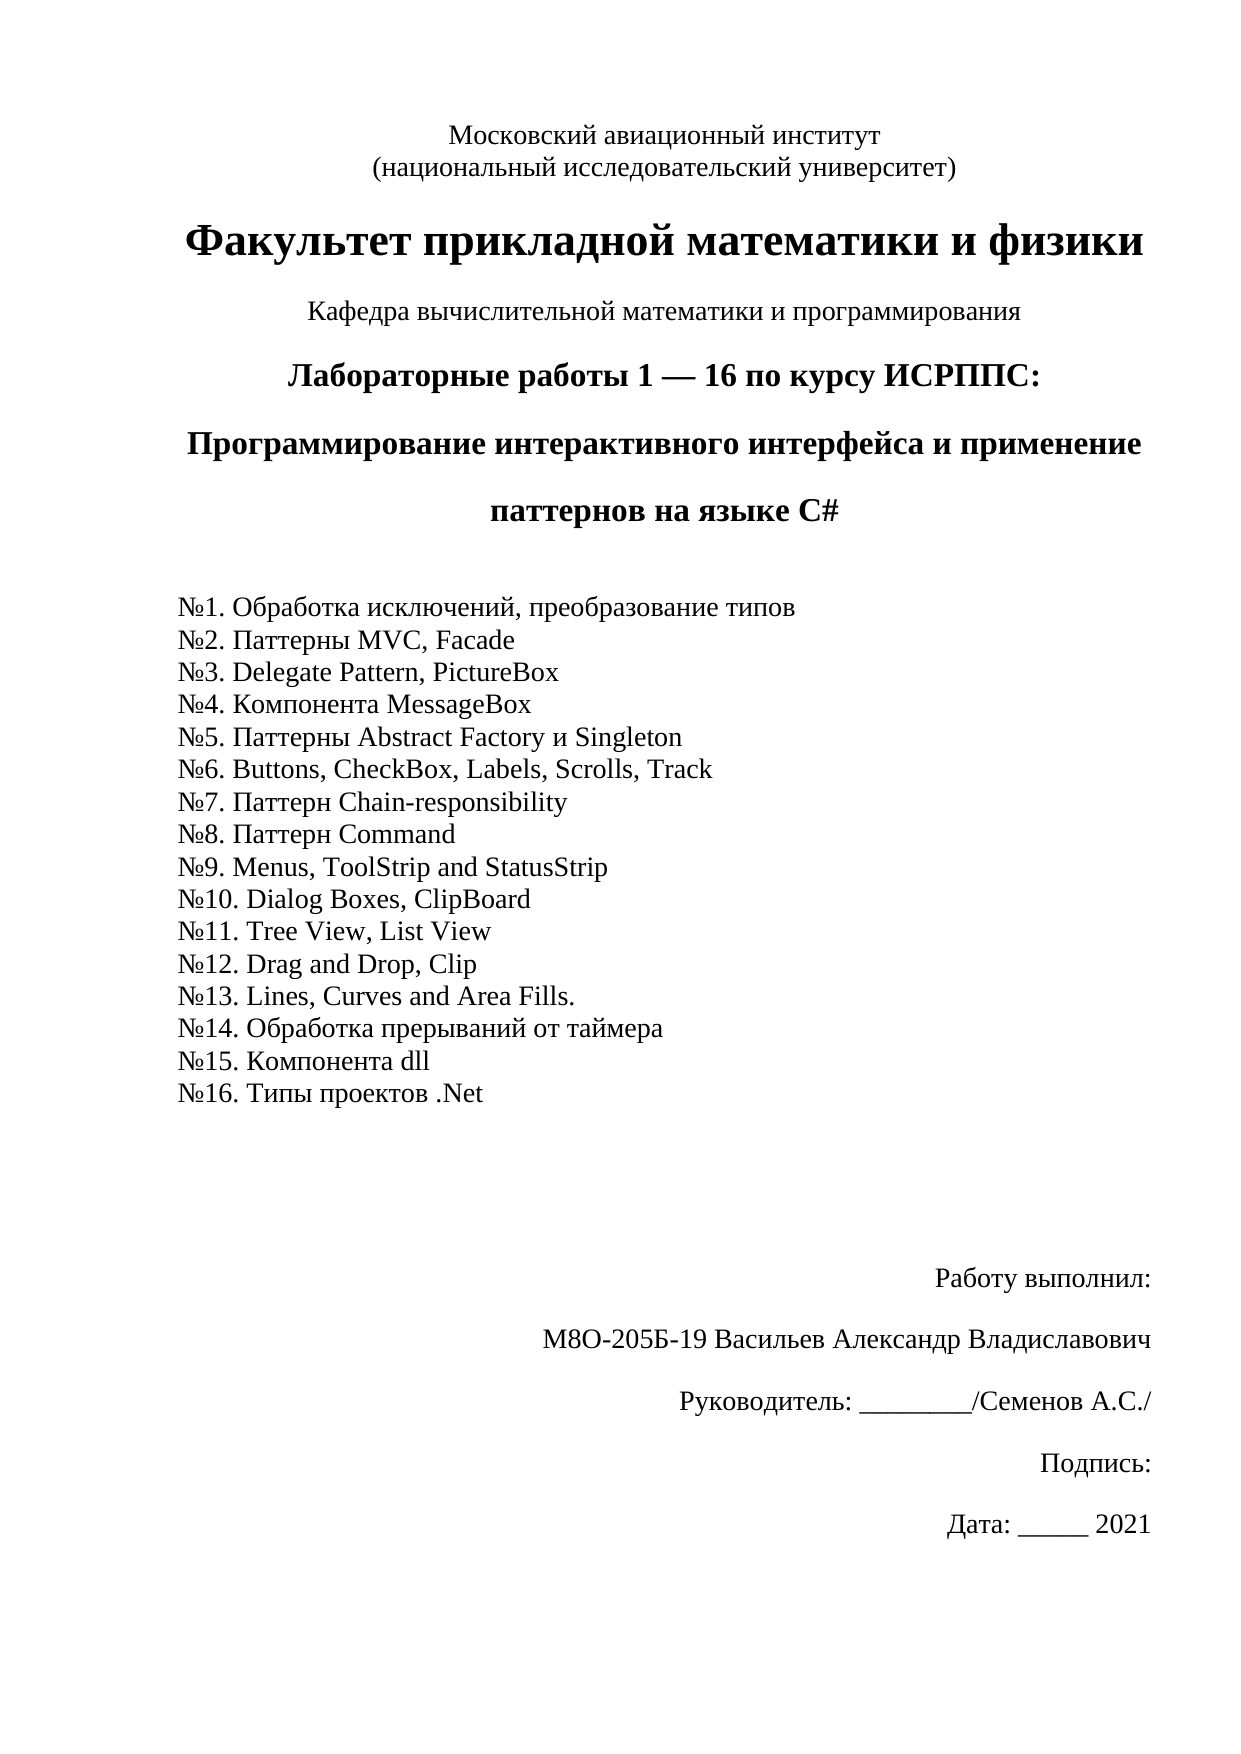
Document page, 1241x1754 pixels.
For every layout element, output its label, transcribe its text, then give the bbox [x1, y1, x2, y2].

text Кафедра вычислительной математики и программирования [177, 294, 1152, 326]
text №5. Паттерны Abstract Factory и Singleton [177, 720, 1152, 752]
text №13. Lines, Curves and Area Fills. [177, 979, 1152, 1012]
text М8О-205Б-19 Васильев Александр Владиславович [177, 1323, 1152, 1355]
text №1. Обработка исключений, преобразование типов [177, 590, 1152, 623]
text №14. Обработка прерываний от таймера [177, 1012, 1152, 1044]
text Руководитель: ________/Семенов А.С./ [177, 1384, 1152, 1417]
text №16. Типы проектов .Net [177, 1076, 1152, 1109]
text №11. Tree View, List View [177, 914, 1152, 947]
text №12. Drag and Drop, Clip [177, 947, 1152, 979]
text №9. Menus, ToolStrip and StatusStrip [177, 849, 1152, 882]
text Факультет прикладной математики и физики [177, 212, 1152, 265]
text (национальный исследовательский университет) [177, 151, 1152, 183]
text Работу выполнил: [177, 1261, 1152, 1293]
text паттернов на языке С# [177, 491, 1152, 529]
text №3. Delegate Pattern, PictureBox [177, 655, 1152, 688]
text №6. Buttons, CheckBox, Labels, Scrolls, Track [177, 752, 1152, 785]
text Московский авиационный институт [177, 118, 1152, 151]
text №15. Компонента dll [177, 1044, 1152, 1076]
text №10. Dialog Boxes, ClipBoard [177, 882, 1152, 914]
text №7. Паттерн Chain-responsibility [177, 785, 1152, 817]
text Подпись: [177, 1446, 1152, 1478]
text Программирование интерактивного интерфейса и применение [177, 423, 1152, 461]
text Дата: _____ 2021 [177, 1507, 1152, 1540]
text №2. Паттерны MVC, Facade [177, 623, 1152, 655]
text Лабораторные работы 1 — 16 по курсу ИСРППС: [177, 356, 1152, 394]
text №4. Компонента MessageBox [177, 688, 1152, 720]
text №8. Паттерн Command [177, 817, 1152, 849]
